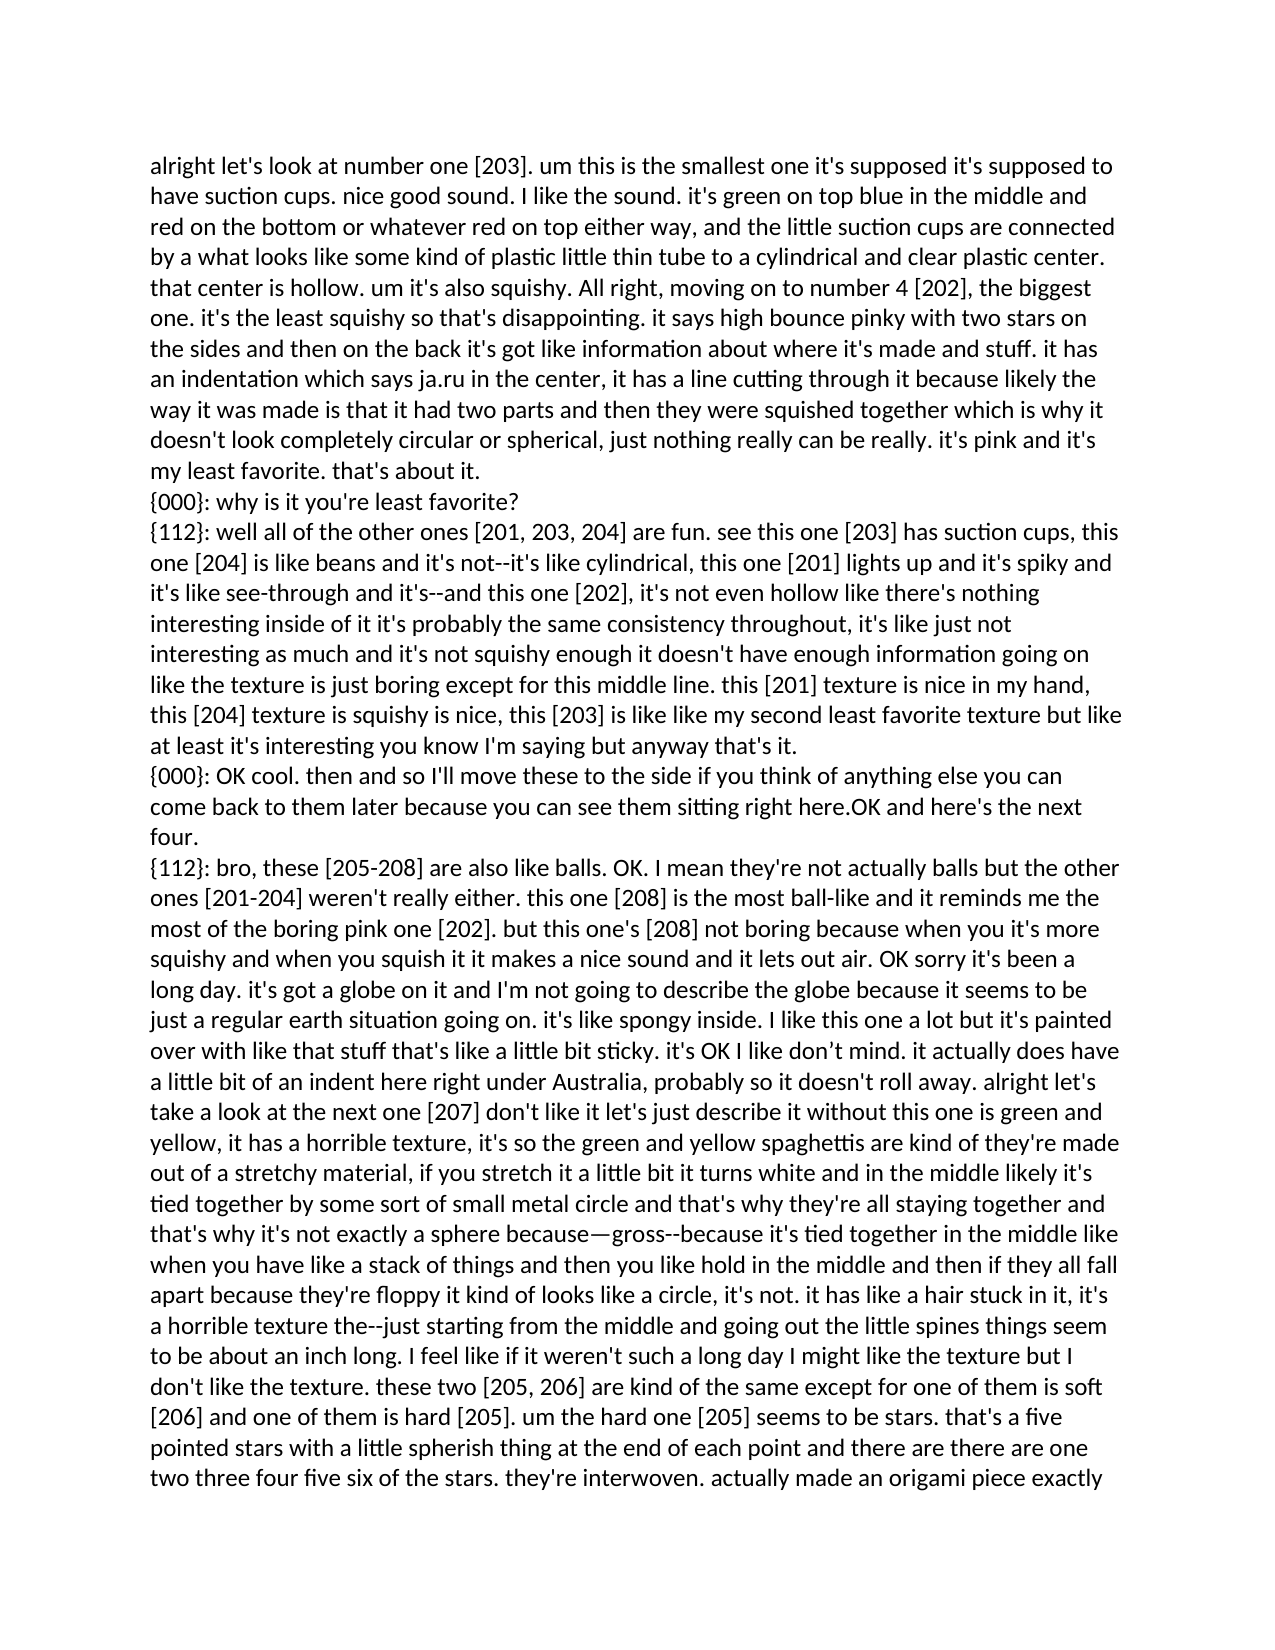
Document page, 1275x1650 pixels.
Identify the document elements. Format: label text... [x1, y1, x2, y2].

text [150, 150, 1125, 486]
text {000}: OK cool. then and so I'll move these to the side if you think of anything else you can come back to them later because you can see them sitting right here.OK and here's the next four. [150, 760, 1125, 852]
text {112}: well all of the other ones [201, 203, 204] are fun. see this one [203] has suction cups, this one [204] is like beans and it's not--it's like cylindrical, this one [201] lights up and it's spiky and it's like see-through and it's--and this one [202], it's not even hollow like there's nothing interesting inside of it it's probably the same consistency throughout, it's like just not interesting as much and it's not squishy enough it doesn't have enough information going on like the texture is just boring except for this middle line. this [201] texture is nice in my hand, this [204] texture is squishy is nice, this [203] is like like my second least favorite texture but like at least it's interesting you know I'm saying but anyway that's it. [150, 516, 1125, 760]
text {000}: why is it you're least favorite? [150, 486, 1125, 516]
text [150, 852, 1125, 1493]
